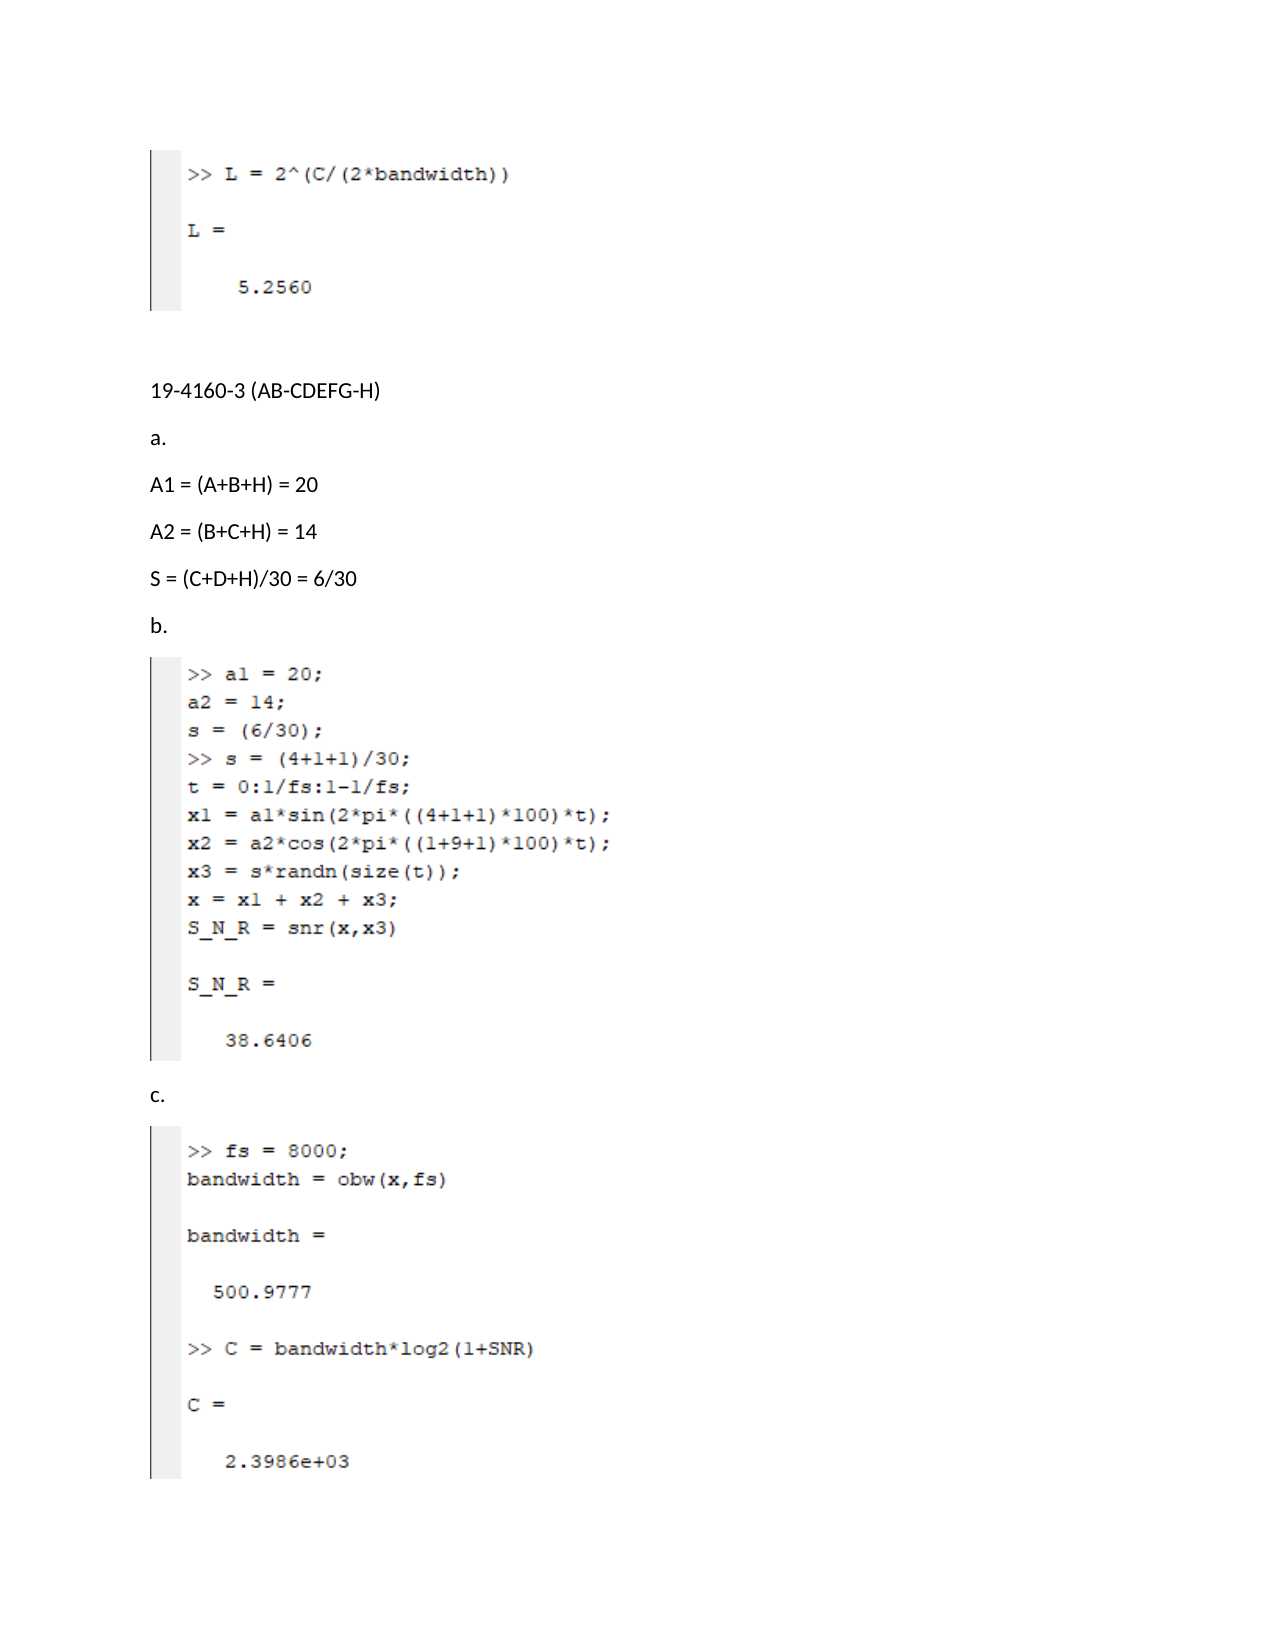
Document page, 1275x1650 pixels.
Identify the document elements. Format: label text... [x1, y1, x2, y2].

text a. [150, 423, 1125, 452]
picture [150, 657, 783, 1061]
text A2 = (B+C+H) = 14 [150, 517, 1125, 545]
text 19-4160-3 (AB-CDEFG-H) [150, 377, 1125, 405]
text S = (C+D+H)/30 = 6/30 [150, 564, 1125, 592]
text b. [150, 611, 1125, 639]
picture [150, 150, 660, 311]
text A1 = (A+B+H) = 20 [150, 470, 1125, 498]
text c. [150, 1080, 1125, 1108]
picture [150, 1126, 918, 1479]
